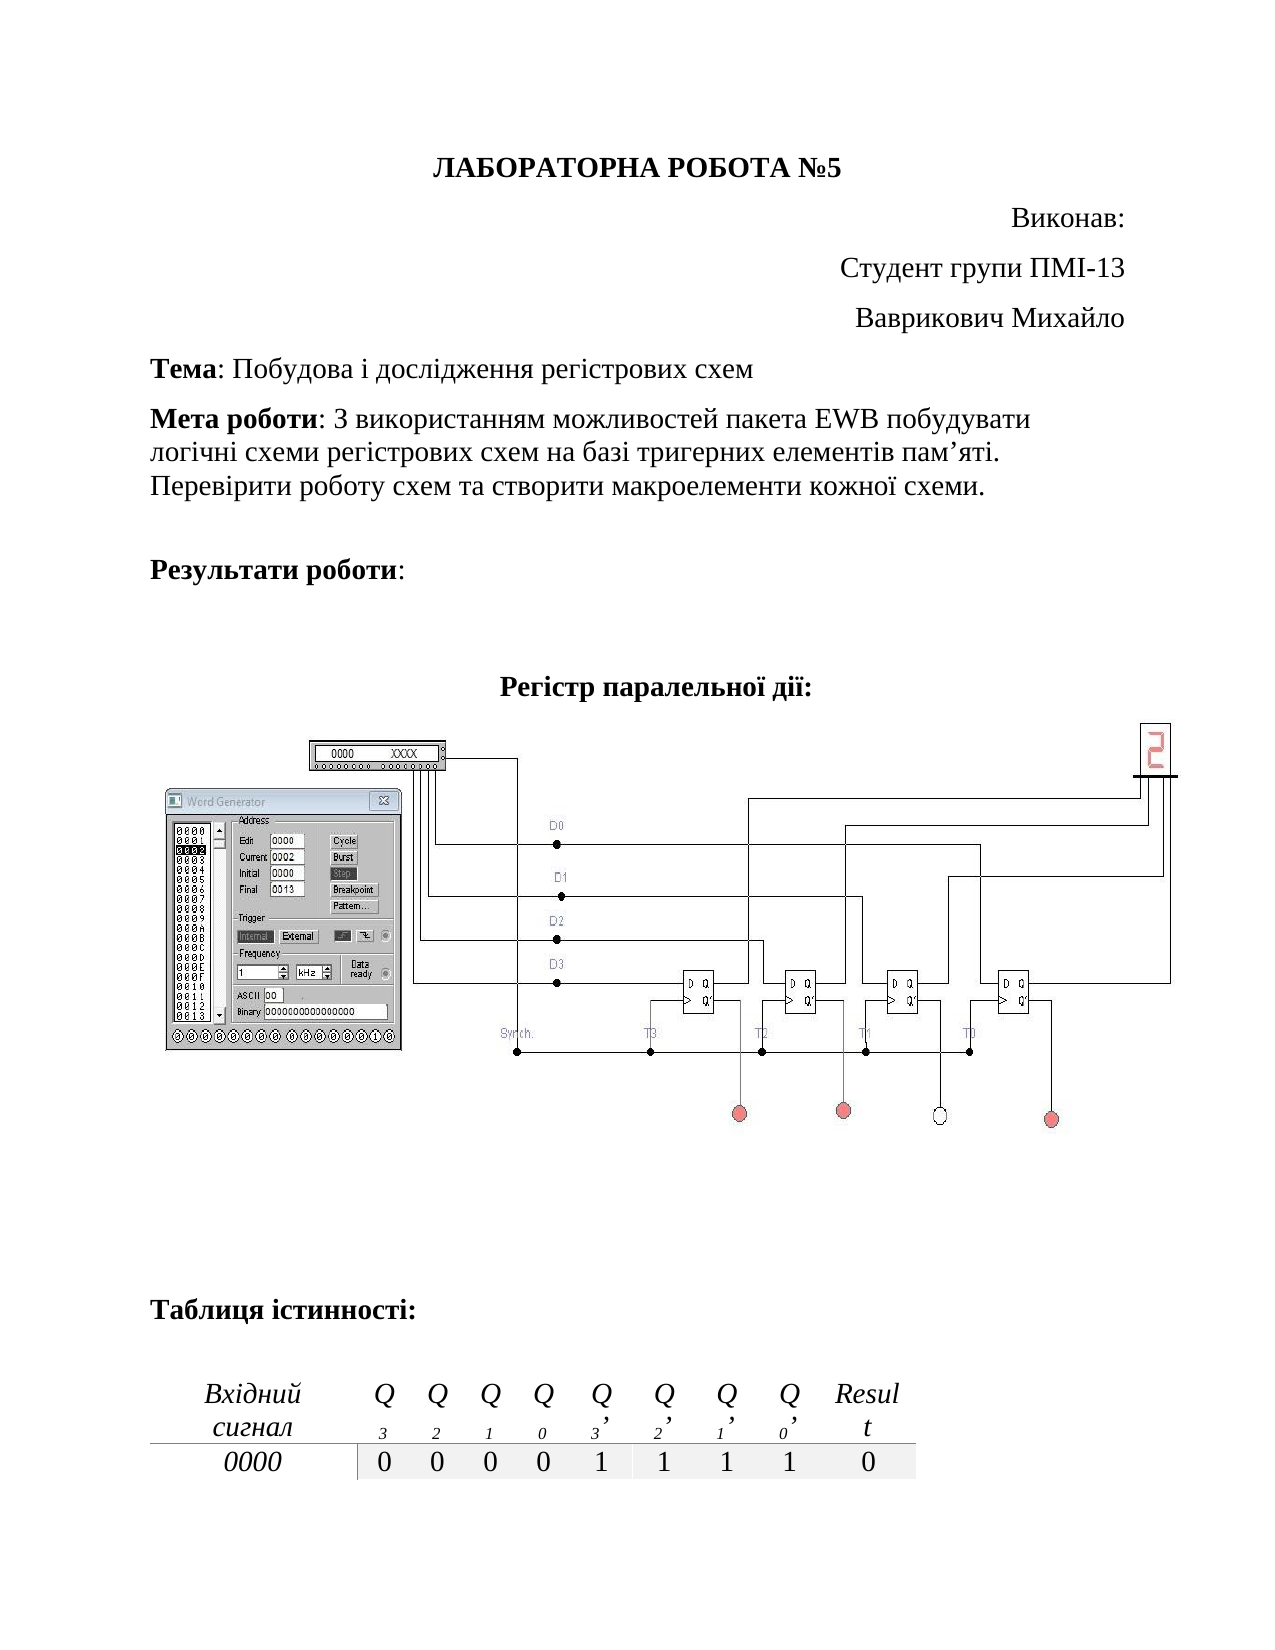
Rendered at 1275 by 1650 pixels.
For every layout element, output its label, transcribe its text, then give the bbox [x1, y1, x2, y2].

table_header Q0’ [758, 1376, 821, 1443]
table_cell 0 [517, 1444, 570, 1479]
text Ваврикович Михайло [150, 301, 1125, 334]
table_cell 0 [464, 1444, 517, 1479]
table_cell 1 [758, 1444, 821, 1479]
table_header Q2’ [633, 1376, 695, 1443]
table_cell 0 [411, 1444, 464, 1479]
table_cell 0 [821, 1444, 916, 1479]
text Регістр паралельної дії: [187, 669, 1125, 702]
table_header Q3’ [570, 1376, 632, 1443]
text ЛАБОРАТОРНА РОБОТА №5 [150, 150, 1125, 183]
table_header Вхідний сигнал [150, 1376, 358, 1443]
table_header Q3 [358, 1376, 411, 1443]
text Студент групи ПМІ-13 [150, 250, 1125, 284]
table_header Result [821, 1376, 916, 1443]
table_cell 0000 [150, 1444, 357, 1479]
text Таблиця істинності: [150, 1292, 1125, 1326]
table_cell 0 [358, 1444, 411, 1479]
table_cell 1 [695, 1444, 758, 1479]
text Тема: Побудова і дослідження регістрових схем [150, 351, 1125, 384]
text Результати роботи: [150, 552, 1125, 585]
table_header Q0 [517, 1376, 570, 1443]
text Мета роботи: З використанням можливостей пакета EWB побудувати логічні схеми регістрових схем на базі тригерних елементів пам’яті. Перевірити роботу схем та створити макроелементи кожної схеми. [150, 401, 1125, 502]
table_header Q1’ [695, 1376, 758, 1443]
table_header Q2 [411, 1376, 464, 1443]
table_header Q1 [464, 1376, 517, 1443]
text Виконав: [150, 200, 1125, 234]
table_cell 1 [633, 1444, 695, 1479]
table_cell 1 [570, 1444, 632, 1479]
picture [150, 702, 1190, 1150]
